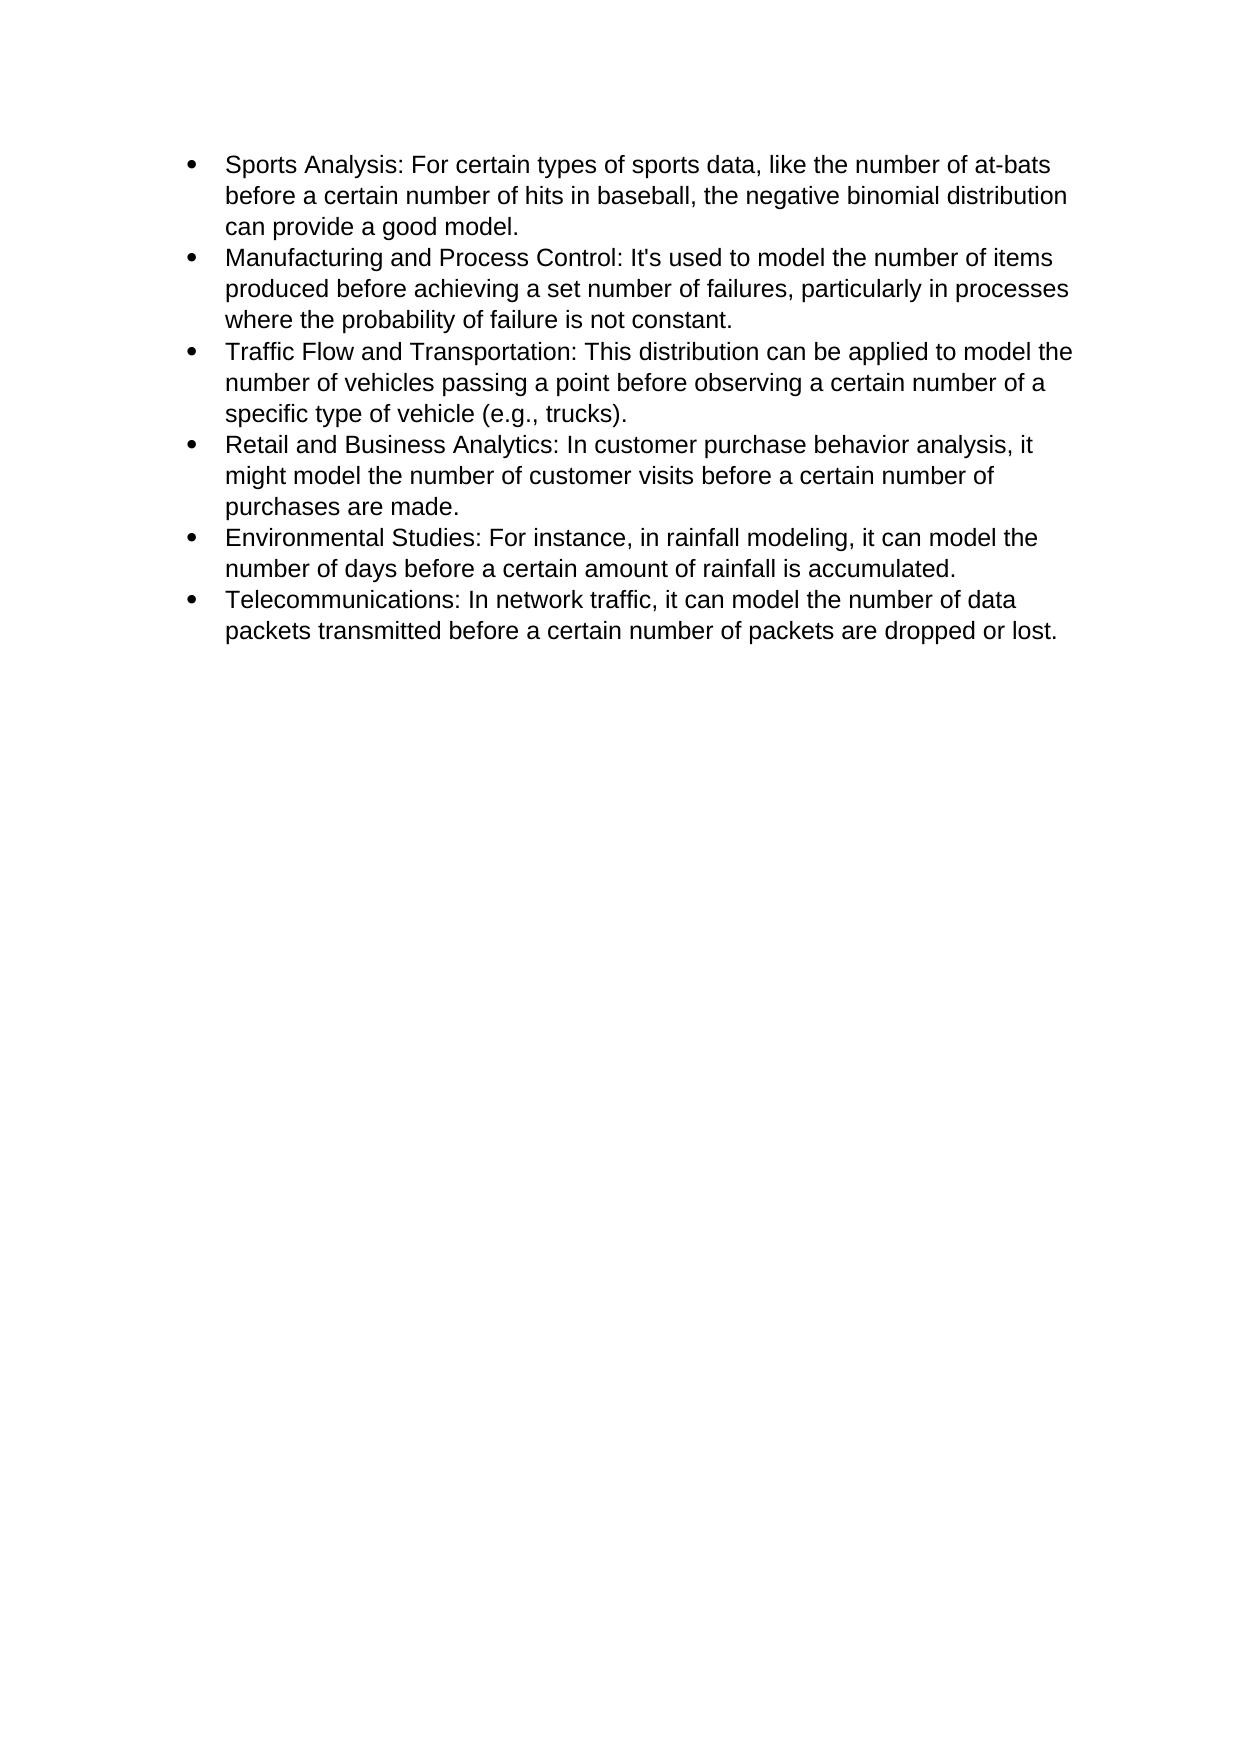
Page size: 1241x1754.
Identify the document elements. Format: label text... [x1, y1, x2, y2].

list Environmental Studies: For instance, in rainfall modeling, it can model the number of days before a certain amount of rainfall is accumulated. [187, 523, 1090, 583]
list Sports Analysis: For certain types of sports data, like the number of at-bats before a certain number of hits in baseball, the negative binomial distribution can provide a good model. [187, 150, 1090, 241]
list Manufacturing and Process Control: It's used to model the number of items produced before achieving a set number of failures, particularly in processes where the probability of failure is not constant. [187, 243, 1090, 334]
list Retail and Business Analytics: In customer purchase behavior analysis, it might model the number of customer visits before a certain number of purchases are made. [187, 430, 1090, 521]
list Traffic Flow and Transportation: This distribution can be applied to model the number of vehicles passing a point before observing a certain number of a specific type of vehicle (e.g., trucks). [187, 336, 1090, 427]
list Telecommunications: In network traffic, it can model the number of data packets transmitted before a certain number of packets are dropped or lost. [187, 585, 1090, 645]
